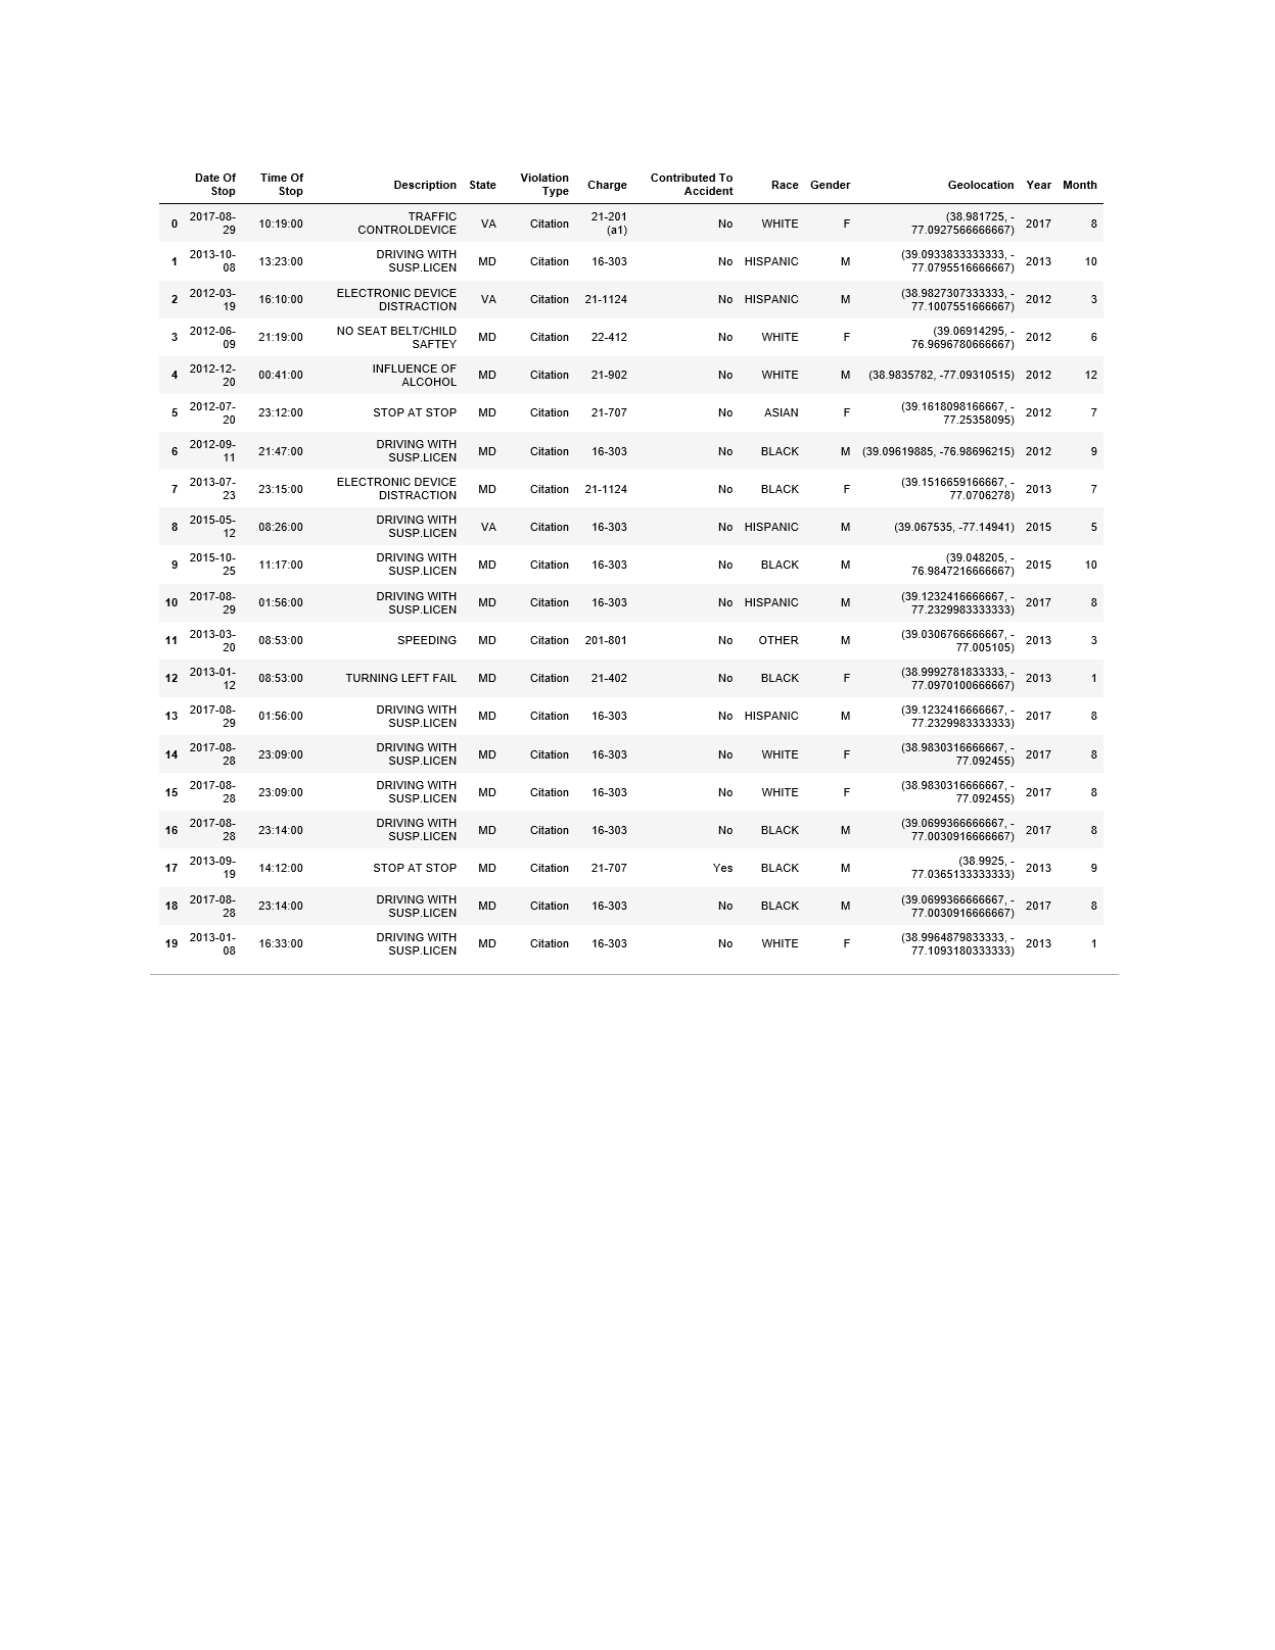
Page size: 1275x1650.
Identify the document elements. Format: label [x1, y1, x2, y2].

picture [150, 150, 1125, 975]
